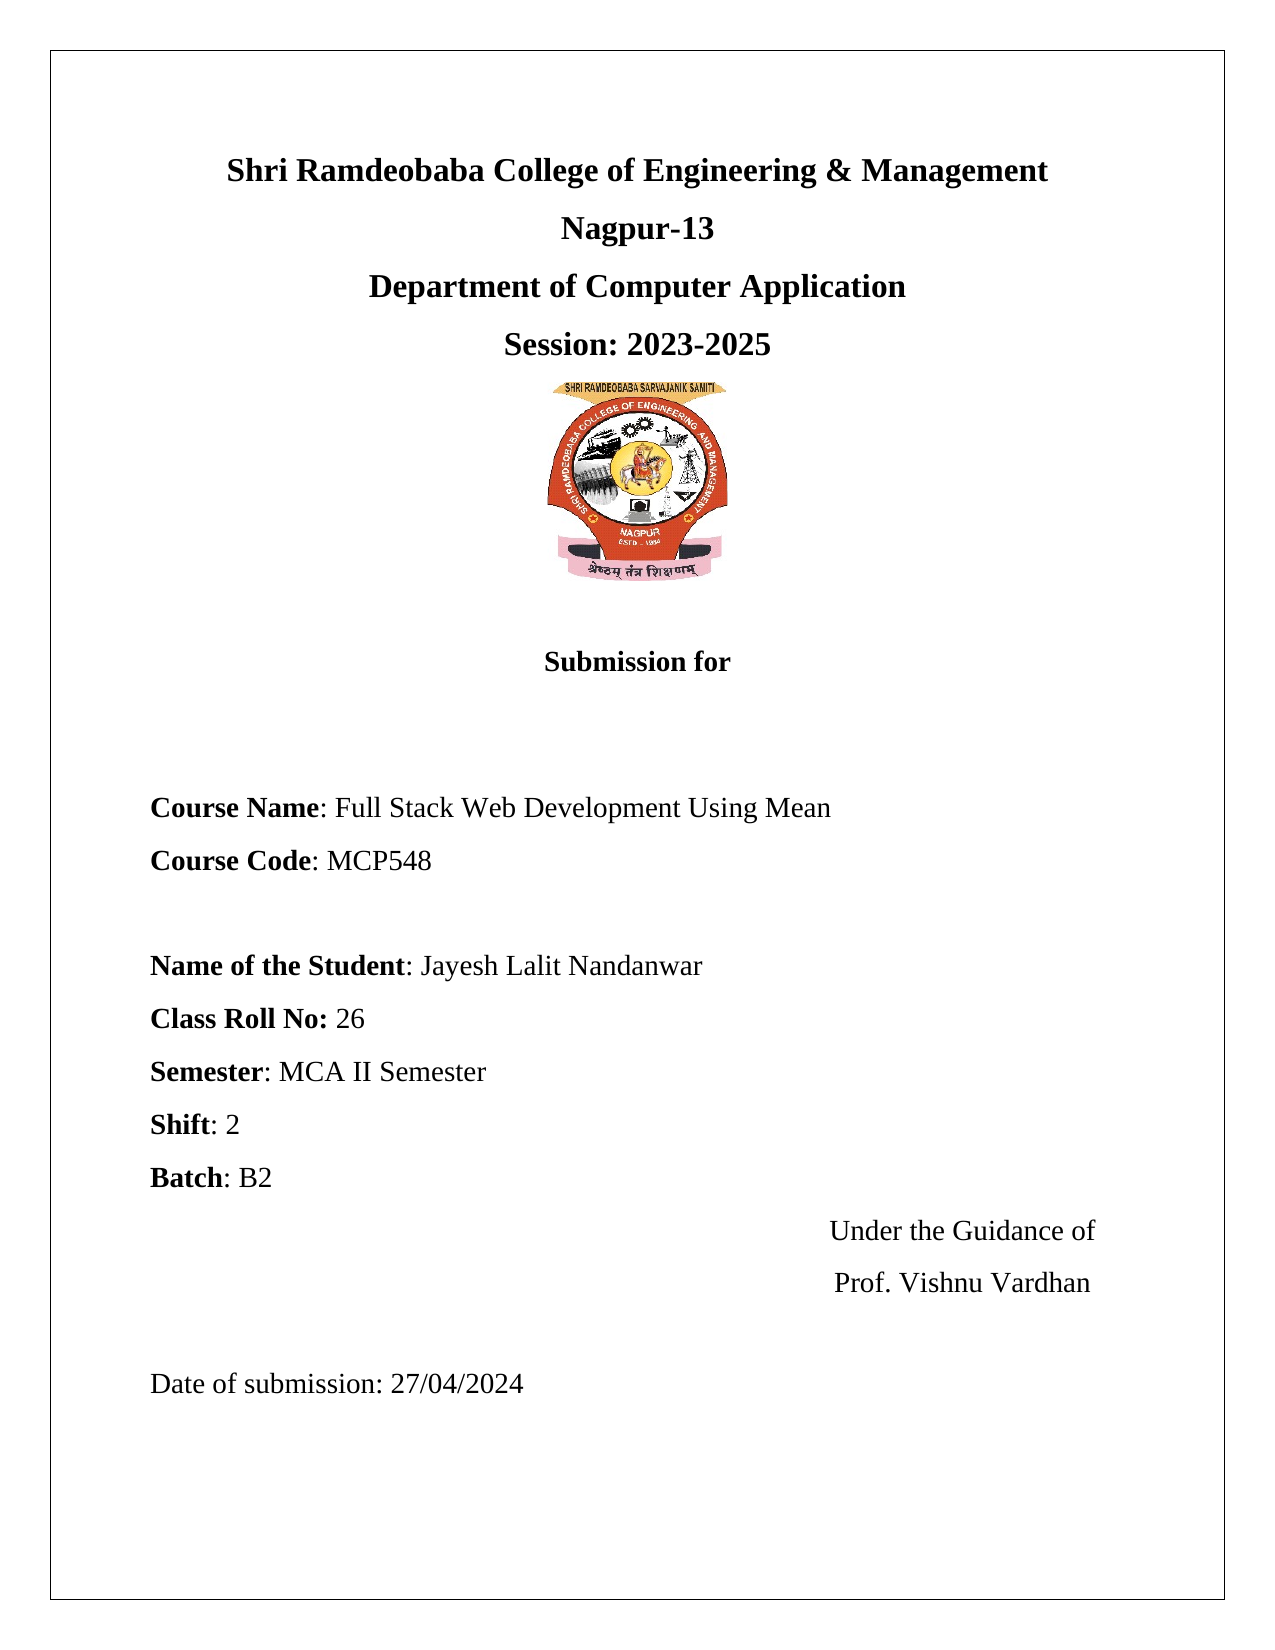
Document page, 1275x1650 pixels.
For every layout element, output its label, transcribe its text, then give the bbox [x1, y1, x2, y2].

text Date of submission: 27/04/2024 [150, 1366, 1125, 1399]
text Nagpur-13 [150, 208, 1125, 246]
picture [547, 382, 728, 581]
text Prof. Vishnu Vardhan [800, 1265, 1125, 1299]
text Department of Computer Application [150, 266, 1125, 304]
text Class Roll No: 26 [150, 1001, 1125, 1035]
text Shift: 2 [150, 1107, 1125, 1141]
text Shri Ramdeobaba College of Engineering & Management [150, 150, 1125, 188]
text Submission for [150, 644, 1125, 678]
text Course Code: MCP548 [150, 843, 1125, 876]
text Semester: MCA II Semester [150, 1054, 1125, 1088]
text Session: 2023-2025 [150, 324, 1125, 362]
text Course Name: Full Stack Web Development Using Mean [150, 790, 1125, 824]
text Name of the Student: Jayesh Lalit Nandanwar [150, 948, 1125, 982]
text Batch: B2 [150, 1160, 1125, 1193]
text Under the Guidance of [800, 1213, 1125, 1246]
